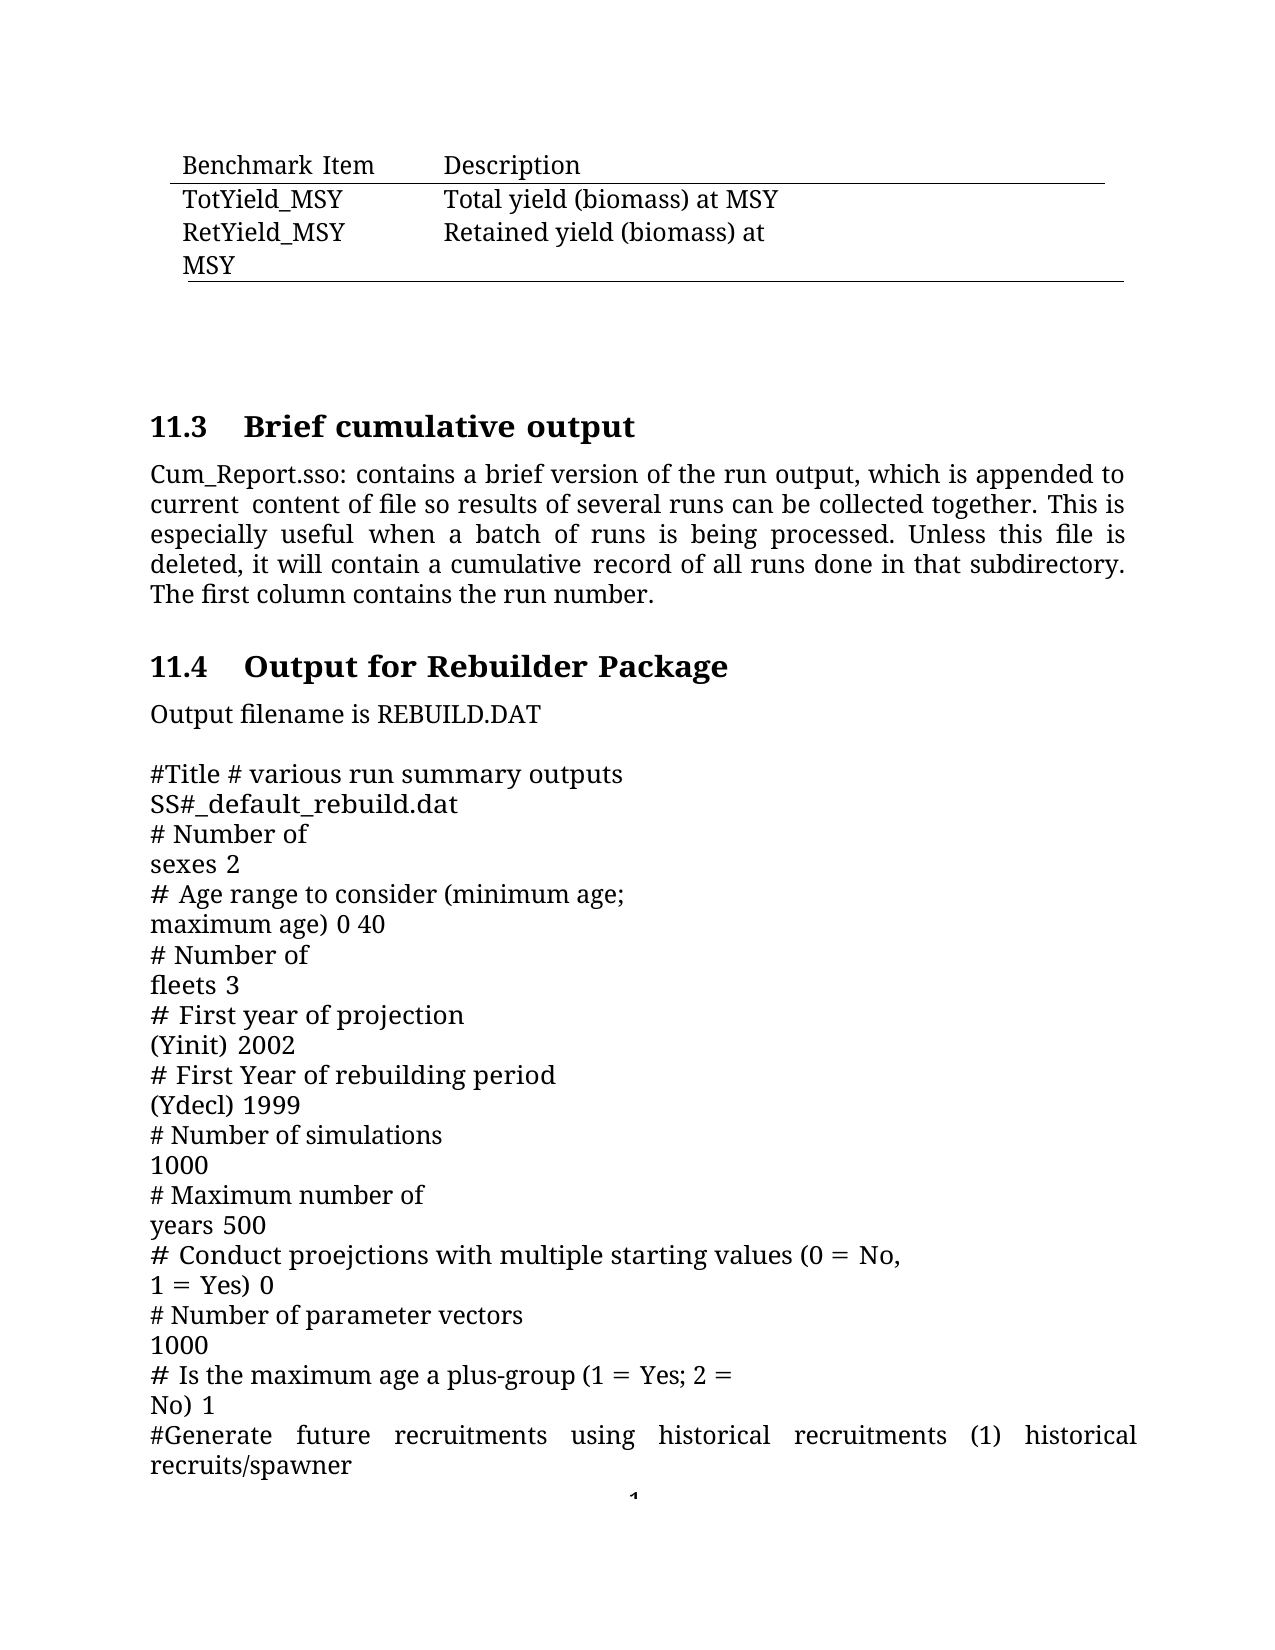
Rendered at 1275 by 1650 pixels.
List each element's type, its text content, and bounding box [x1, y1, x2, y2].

text # Number of fleets 3 [150, 940, 364, 1000]
text # First year of projection (Yinit) 2002 [150, 1000, 540, 1060]
text # Is the maximum age a plus-group (1 = Yes; 2 = No) 1 [150, 1361, 748, 1421]
text # Number of sexes 2 [150, 820, 364, 880]
text # Number of parameter vectors 1000 [150, 1301, 540, 1361]
text # Age range to consider (minimum age; maximum age) 0 40 [150, 880, 748, 940]
text # Maximum number of years 500 [150, 1181, 484, 1241]
text #Title # various run summary outputs SS#_default_rebuild.dat [150, 760, 822, 820]
text # Number of simulations 1000 [150, 1120, 469, 1180]
text # First Year of rebuilding period (Ydecl) 1999 [150, 1060, 639, 1120]
text Output filename is REBUILD.DAT [150, 697, 1137, 731]
subtitle Brief cumulative output [150, 407, 1137, 446]
text # Conduct proejctions with multiple starting values (0 = No, 1 = Yes) 0 [150, 1241, 918, 1301]
text #Generate future recruitments using historical recruitments (1) historical recruits/spawner [150, 1421, 1137, 1480]
text TotYield_MSY Total yield (biomass) at MSY RetYield_MSY Retained yield (biomass) at MSY [182, 182, 801, 281]
text Benchmark Item Description [182, 148, 1137, 182]
text Cum_Report.sso: contains a brief version of the run output, which is appended to current content of file so results of several runs can be collected together. This is especially useful when a batch of runs is being processed. Unless this file is deleted, it will contain a cumulative record of all runs done in that subdirectory. The first column contains the run number. [150, 460, 1125, 610]
subtitle Output for Rebuilder Package [150, 646, 1137, 686]
